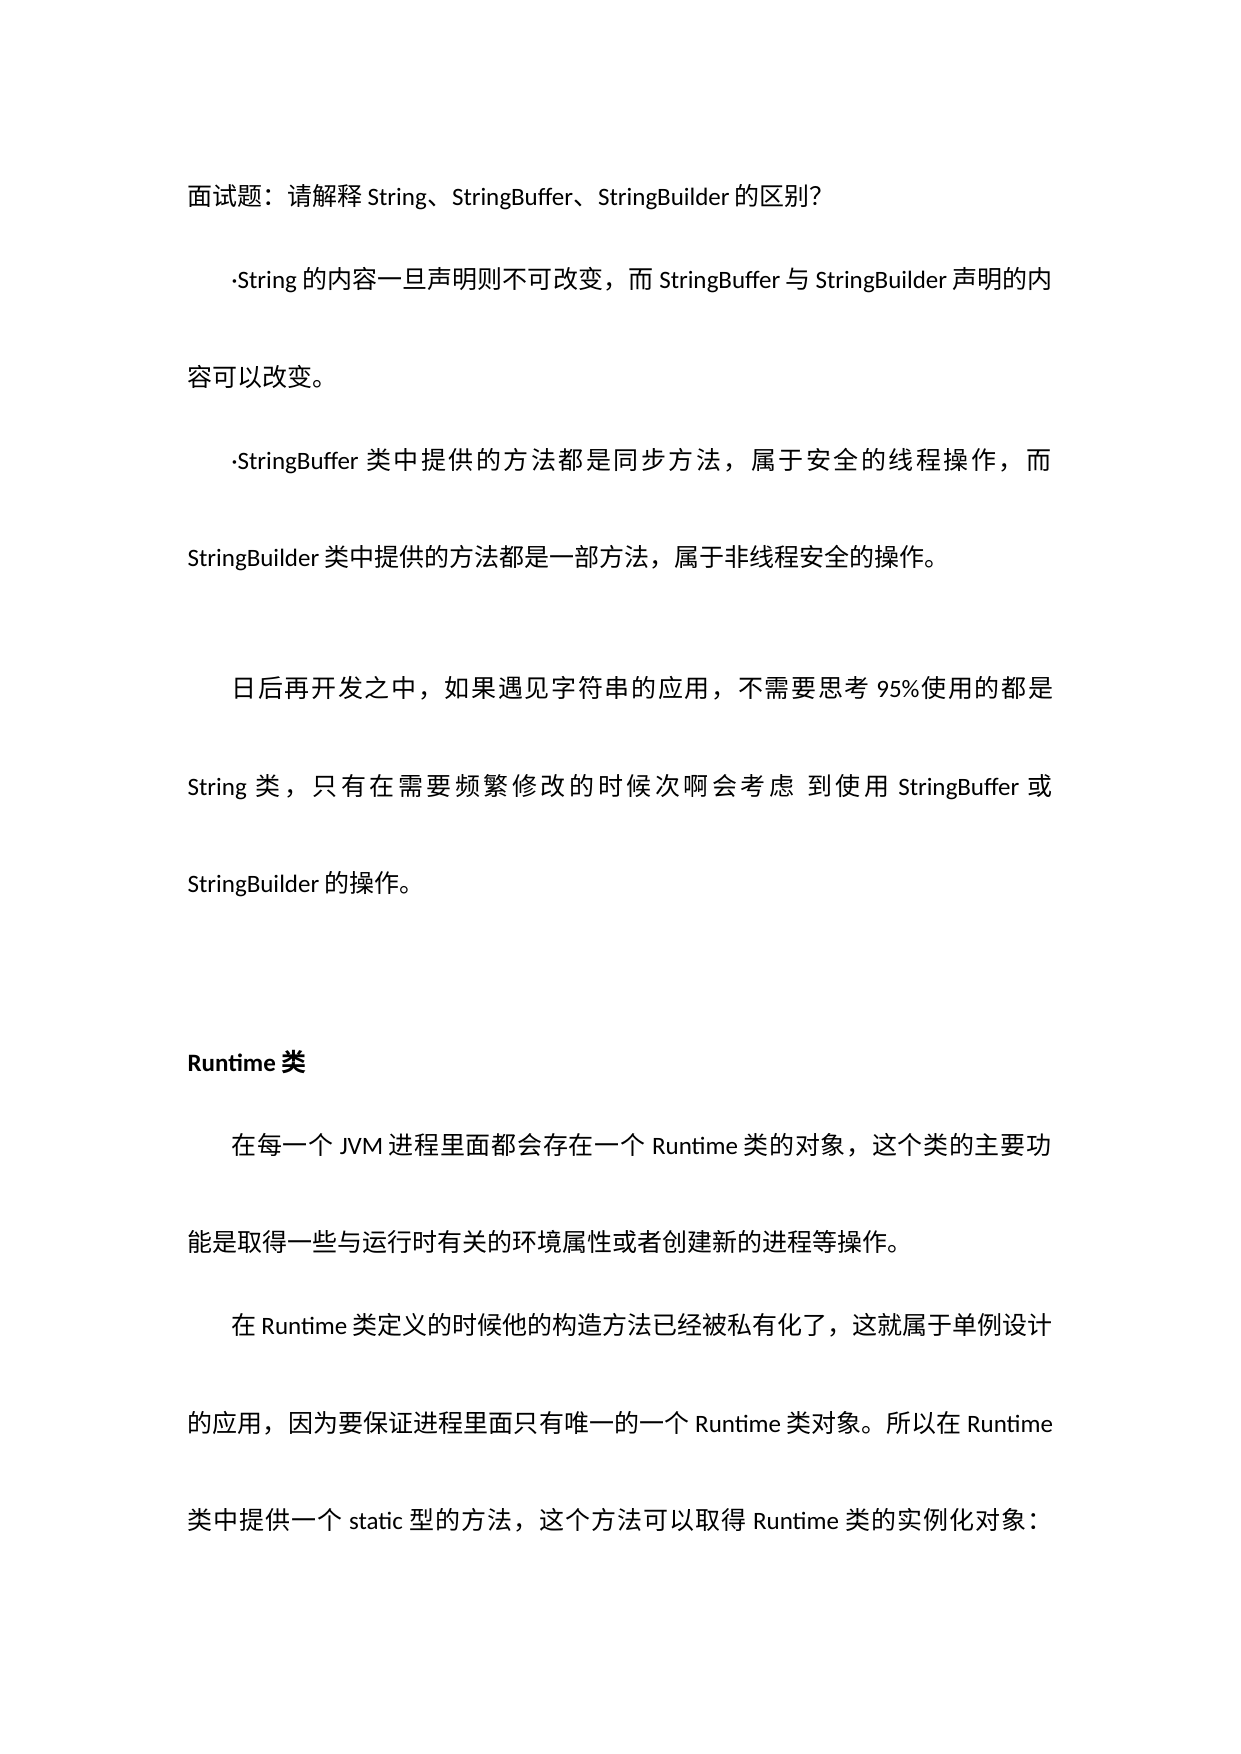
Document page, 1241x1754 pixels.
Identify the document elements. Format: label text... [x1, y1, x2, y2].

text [187, 1291, 1053, 1551]
text Runtime类 [187, 1028, 1053, 1093]
text ·String的内容一旦声明则不可改变，而StringBuffer与StringBuilder声明的内容可以改变。 [187, 245, 1053, 408]
text 在每一个JVM进程里面都会存在一个Runtime类的对象，这个类的主要功能是取得一些与运行时有关的环境属性或者创建新的进程等操作。 [187, 1111, 1053, 1273]
text ·StringBuffer类中提供的方法都是同步方法，属于安全的线程操作，而StringBuilder类中提供的方法都是一部方法，属于非线程安全的操作。 [187, 426, 1053, 588]
text 面试题：请解释String、StringBuffer、StringBuilder的区别？ [187, 162, 1053, 227]
text 日后再开发之中，如果遇见字符串的应用，不需要思考95%使用的都是String类，只有在需要频繁修改的时候次啊会考虑 到使用StringBuffer或StringBuilder的操作。 [187, 654, 1053, 914]
